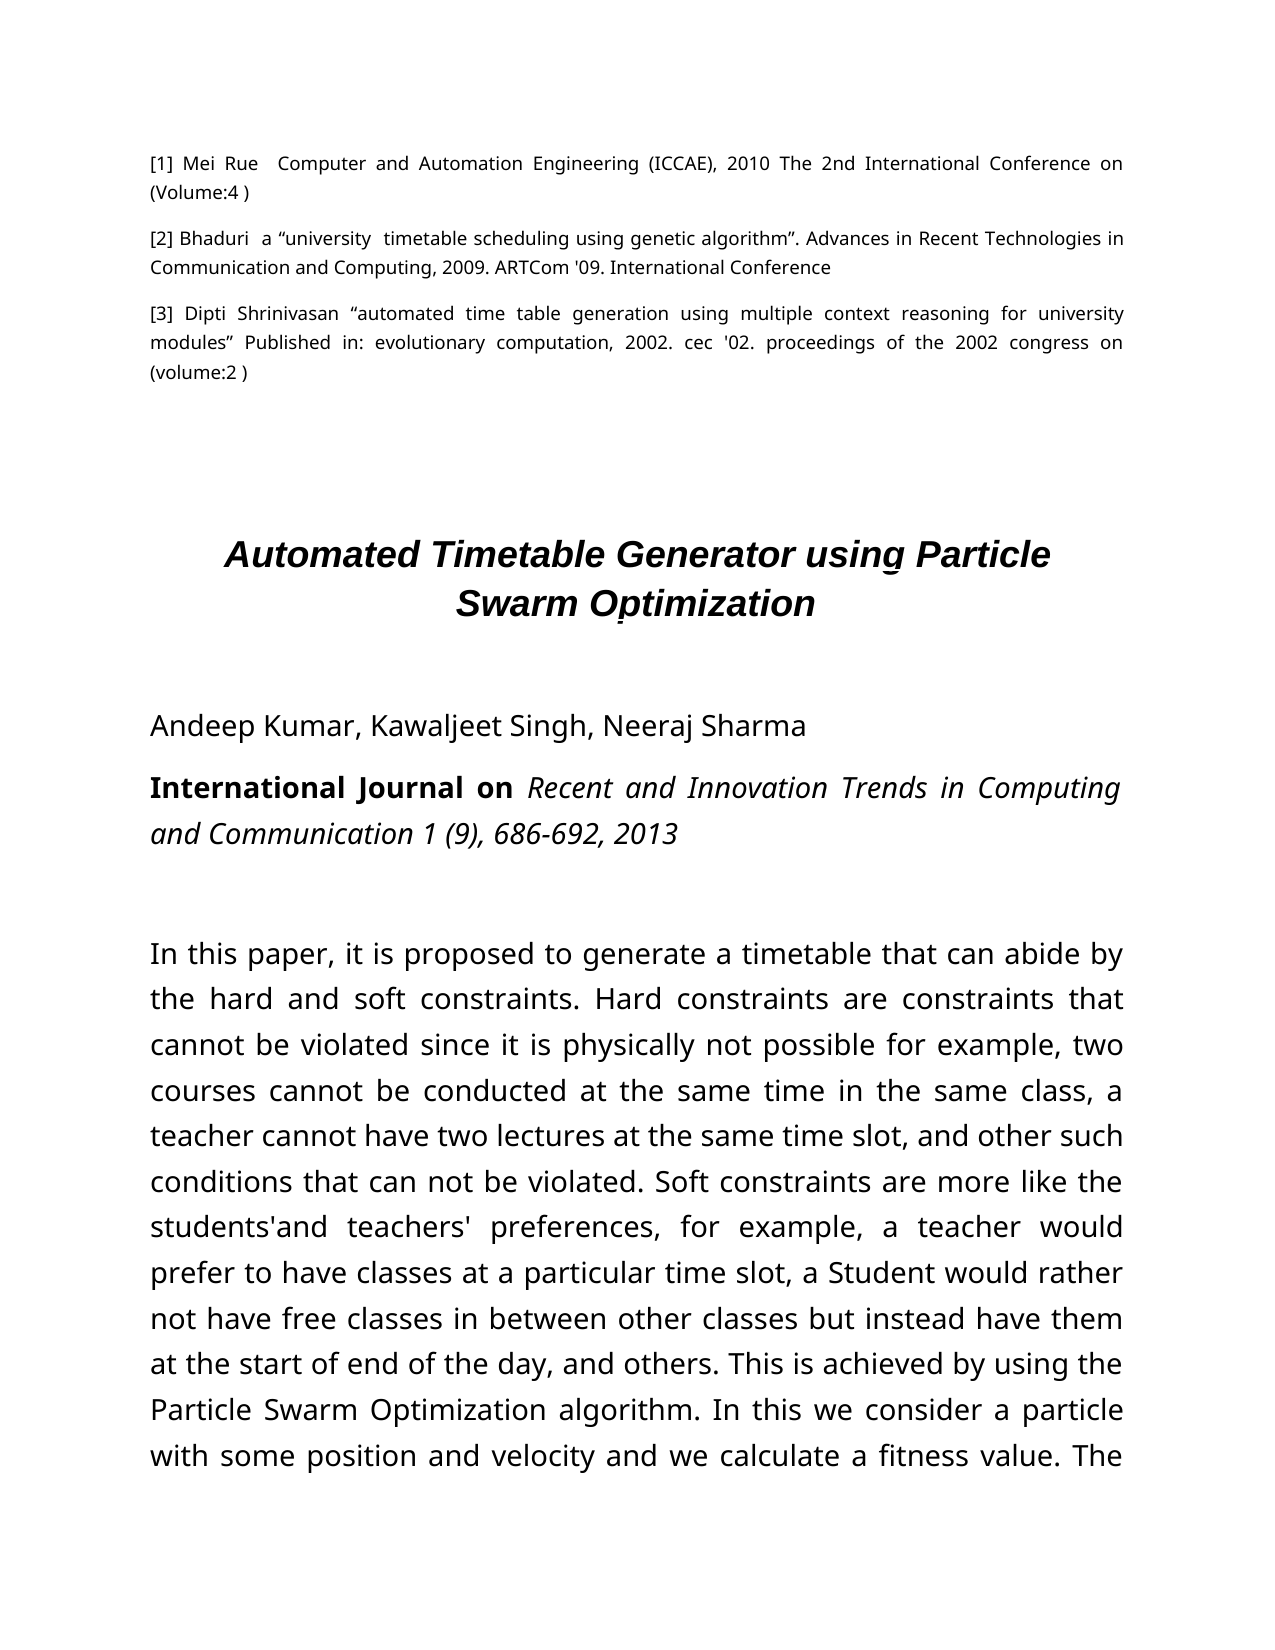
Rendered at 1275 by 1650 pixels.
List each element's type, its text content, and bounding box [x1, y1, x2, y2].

text [2] Bhaduri a “university timetable scheduling using genetic algorithm”. Advances in Recent Technologies in Communication and Computing, 2009. ARTCom '09. International Conference [150, 225, 1125, 280]
text Andeep Kumar, Kawaljeet Singh, Neeraj Sharma [150, 705, 1125, 745]
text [150, 933, 1125, 1474]
text [3] Dipti Shrinivasan “automated time table generation using multiple context reasoning for university modules” Published in: evolutionary computation, 2002. cec '02. proceedings of the 2002 congress on (volume:2 ) [150, 300, 1125, 384]
text [1] Mei Rue Computer and Automation Engineering (ICCAE), 2010 The 2nd International Conference on (Volume:4 ) [150, 150, 1125, 205]
text International Journal on Recent and Innovation Trends in Computing and Communication 1 (9), 686-692, 2013 [150, 767, 1125, 853]
text Automated Timetable Generator using Particle Swarm Optimization [150, 532, 1125, 624]
